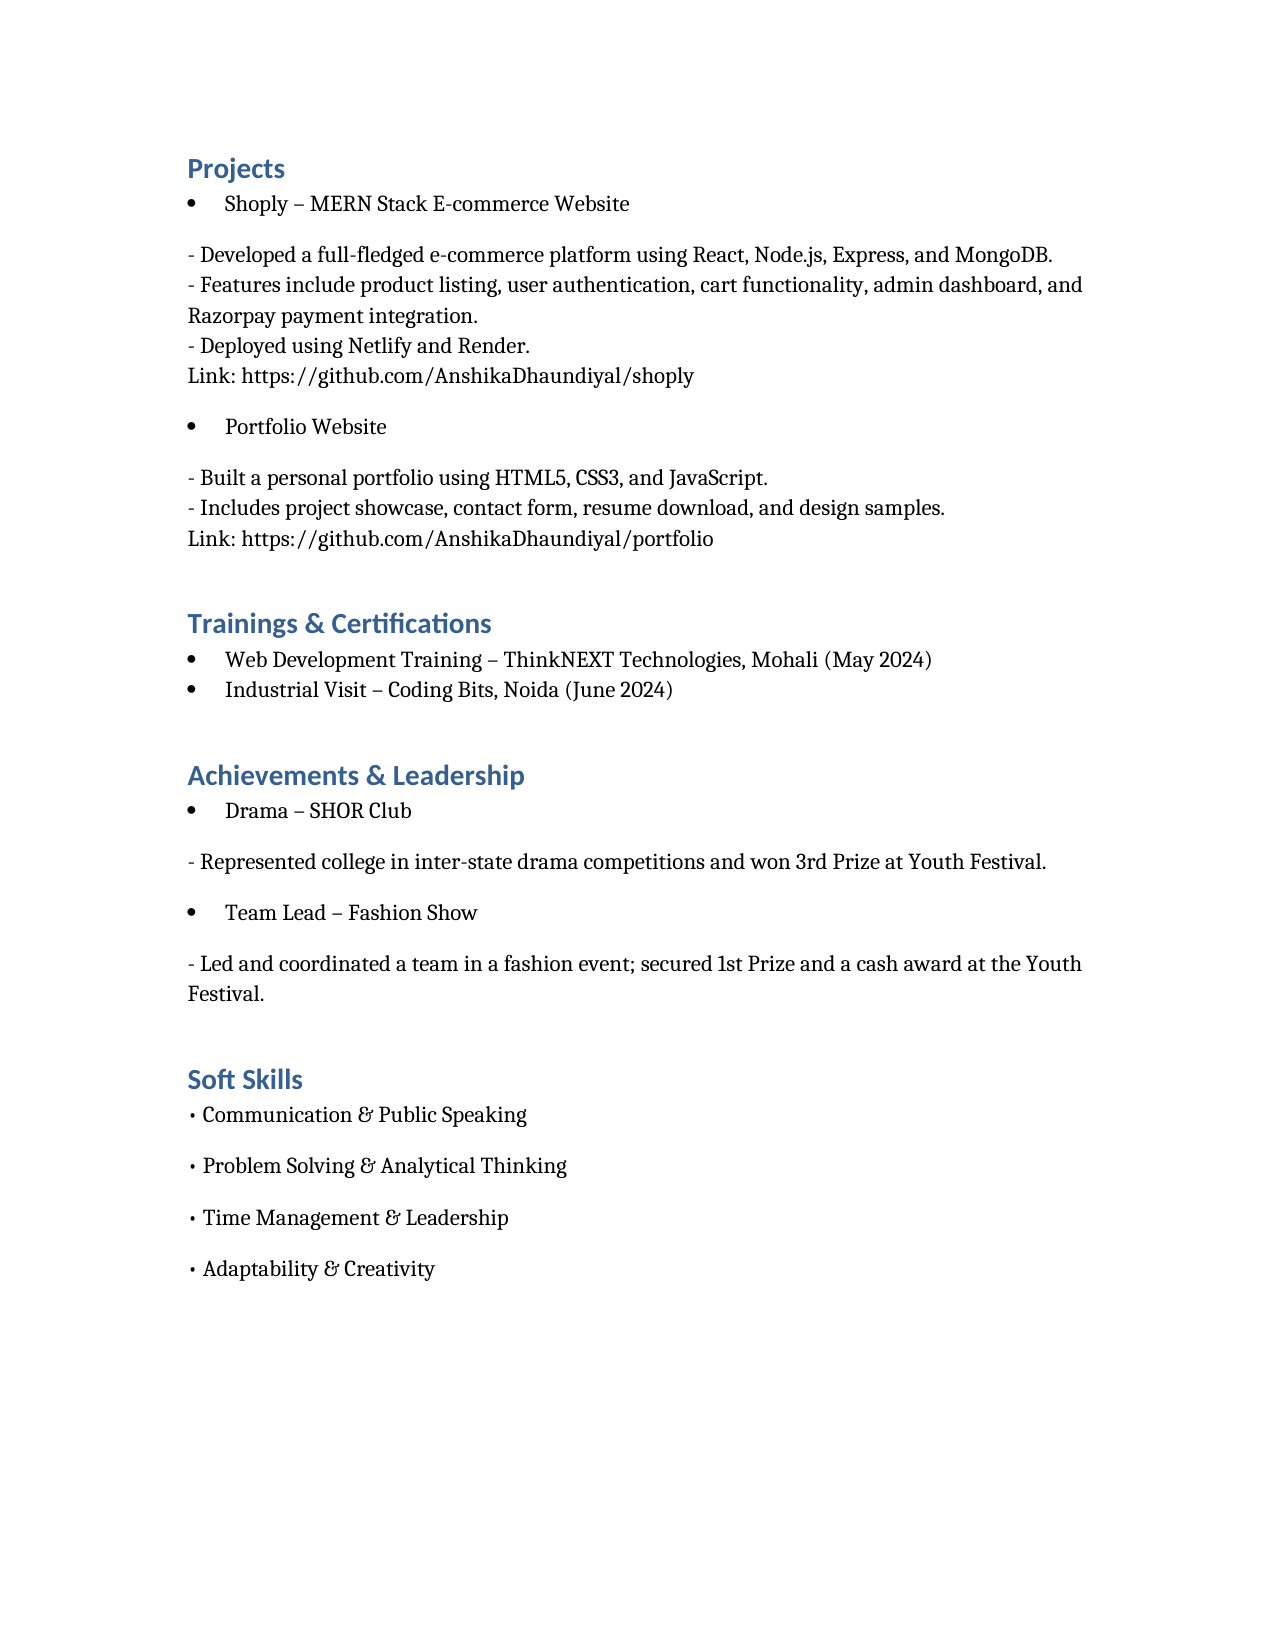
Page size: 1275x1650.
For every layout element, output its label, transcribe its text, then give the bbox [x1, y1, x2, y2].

text - Built a personal portfolio using HTML5, CSS3, and JavaScript. - Includes project showcase, contact form, resume download, and design samples. Link: https://github.com/AnshikaDhaundiyal/portfolio [187, 465, 1087, 552]
list Industrial Visit – Coding Bits, Noida (June 2024) [187, 677, 1087, 703]
list Drama – SHOR Club [187, 798, 1087, 824]
list Shoply – MERN Stack E-commerce Website [187, 191, 1087, 217]
list Portfolio Website [187, 414, 1087, 440]
list Web Development Training – ThinkNEXT Technologies, Mohali (May 2024) [187, 646, 1087, 673]
subtitle Trainings & Certifications [187, 606, 1087, 641]
subtitle Achievements & Leadership [187, 757, 1087, 792]
text - Represented college in inter-state drama competitions and won 3rd Prize at Youth Festival. [187, 849, 1087, 875]
subtitle Projects [187, 150, 1087, 186]
text • Time Management & Leadership [187, 1204, 1087, 1231]
subtitle Soft Skills [187, 1061, 1087, 1097]
text - Developed a full-fledged e-commerce platform using React, Node.js, Express, and MongoDB. - Features include product listing, user authentication, cart functionality, admin dashboard, and Razorpay payment integration. - Deployed using Netlify and Render. Link: https://github.com/AnshikaDhaundiyal/shoply [187, 242, 1087, 389]
text • Adaptability & Creativity [187, 1255, 1087, 1282]
text • Problem Solving & Analytical Thinking [187, 1153, 1087, 1180]
list Team Lead – Fashion Show [187, 900, 1087, 926]
text - Led and coordinated a team in a fashion event; secured 1st Prize and a cash award at the Youth Festival. [187, 951, 1087, 1007]
text • Communication & Public Speaking [187, 1102, 1087, 1129]
